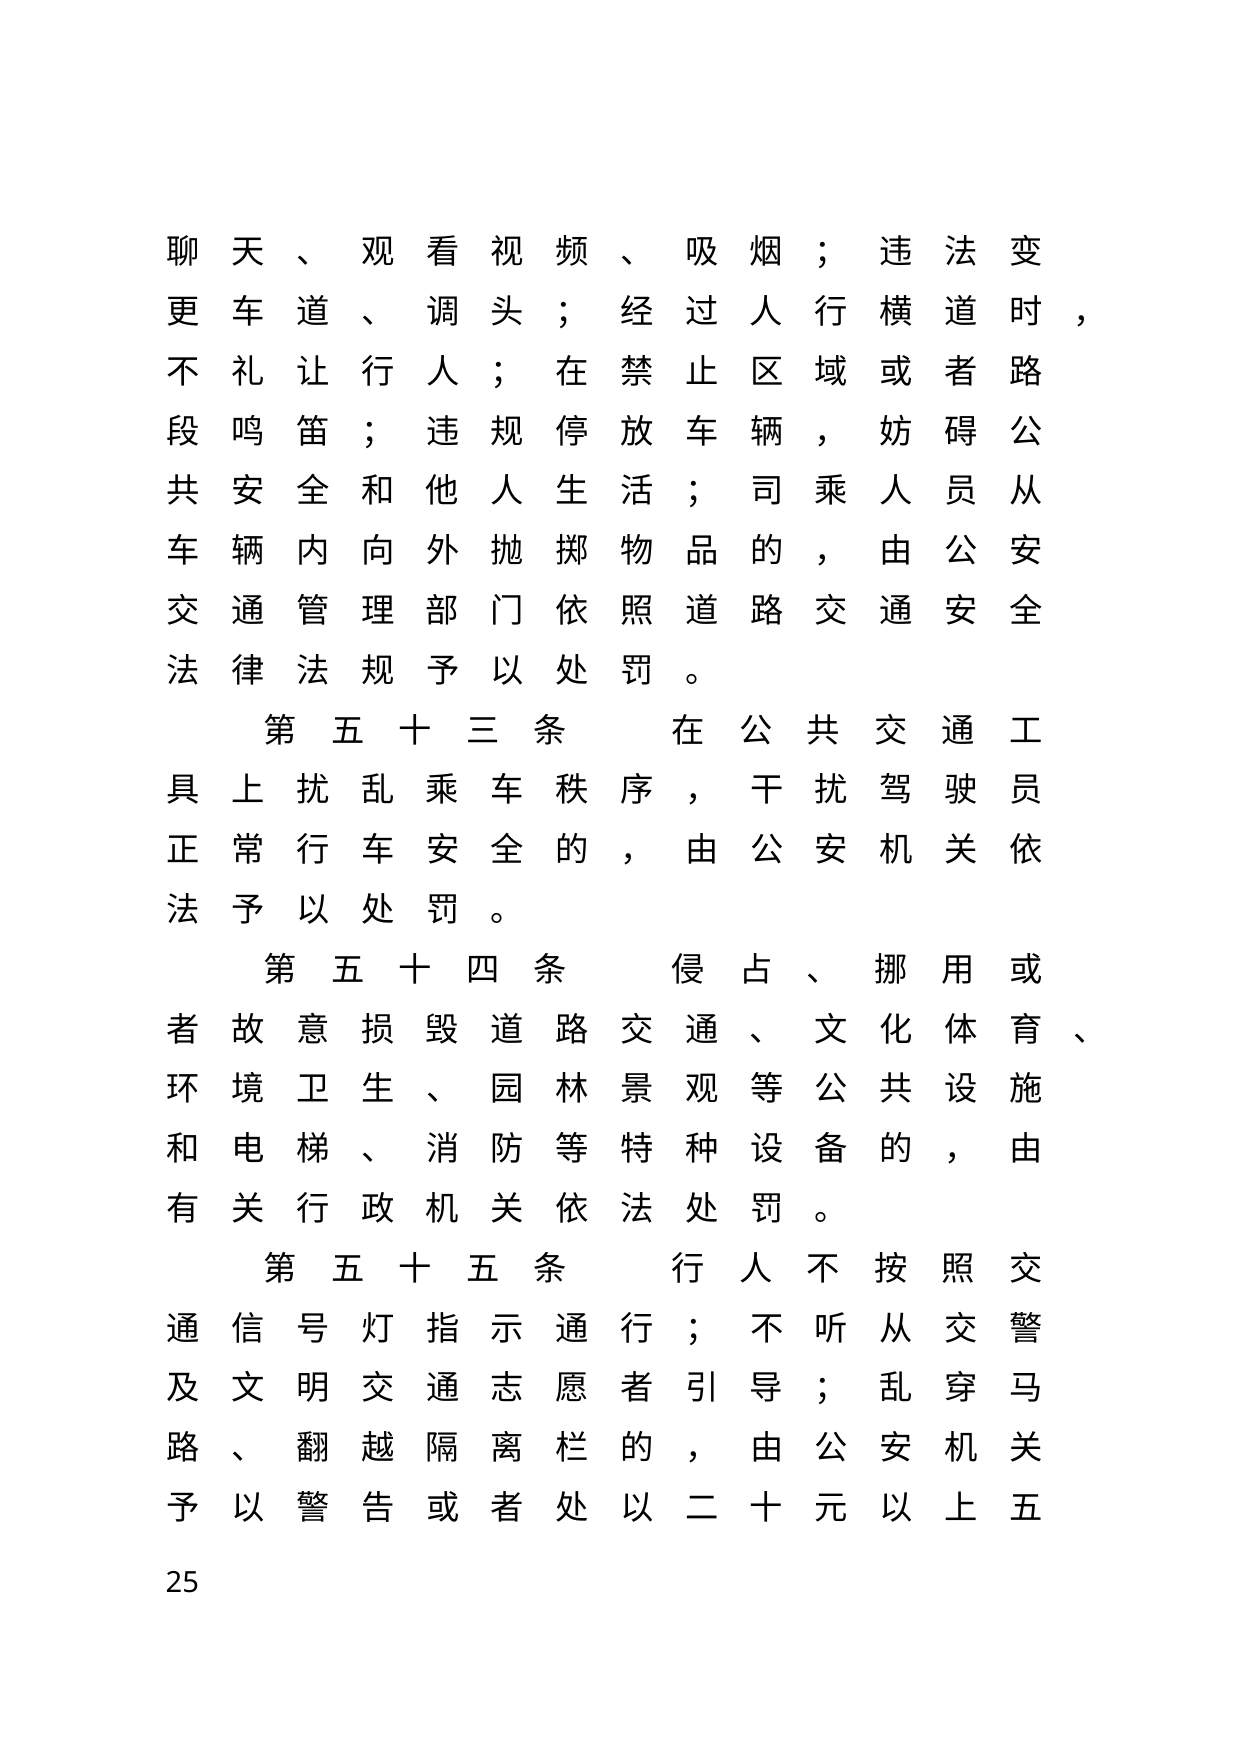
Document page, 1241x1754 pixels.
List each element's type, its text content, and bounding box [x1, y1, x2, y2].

text 第五十三条 在公共交通工具上扰乱乘车秩序，干扰驾驶员正常行车安全的，由公安机关依法予以处罚。 [167, 698, 1074, 937]
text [167, 1236, 1074, 1535]
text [167, 219, 1074, 698]
text 第五十四条 侵占、挪用或者故意损毁道路交通、文化体育、环境卫生、园林景观等公共设施和电梯、消防等特种设备的，由有关行政机关依法处罚。 [167, 937, 1074, 1236]
